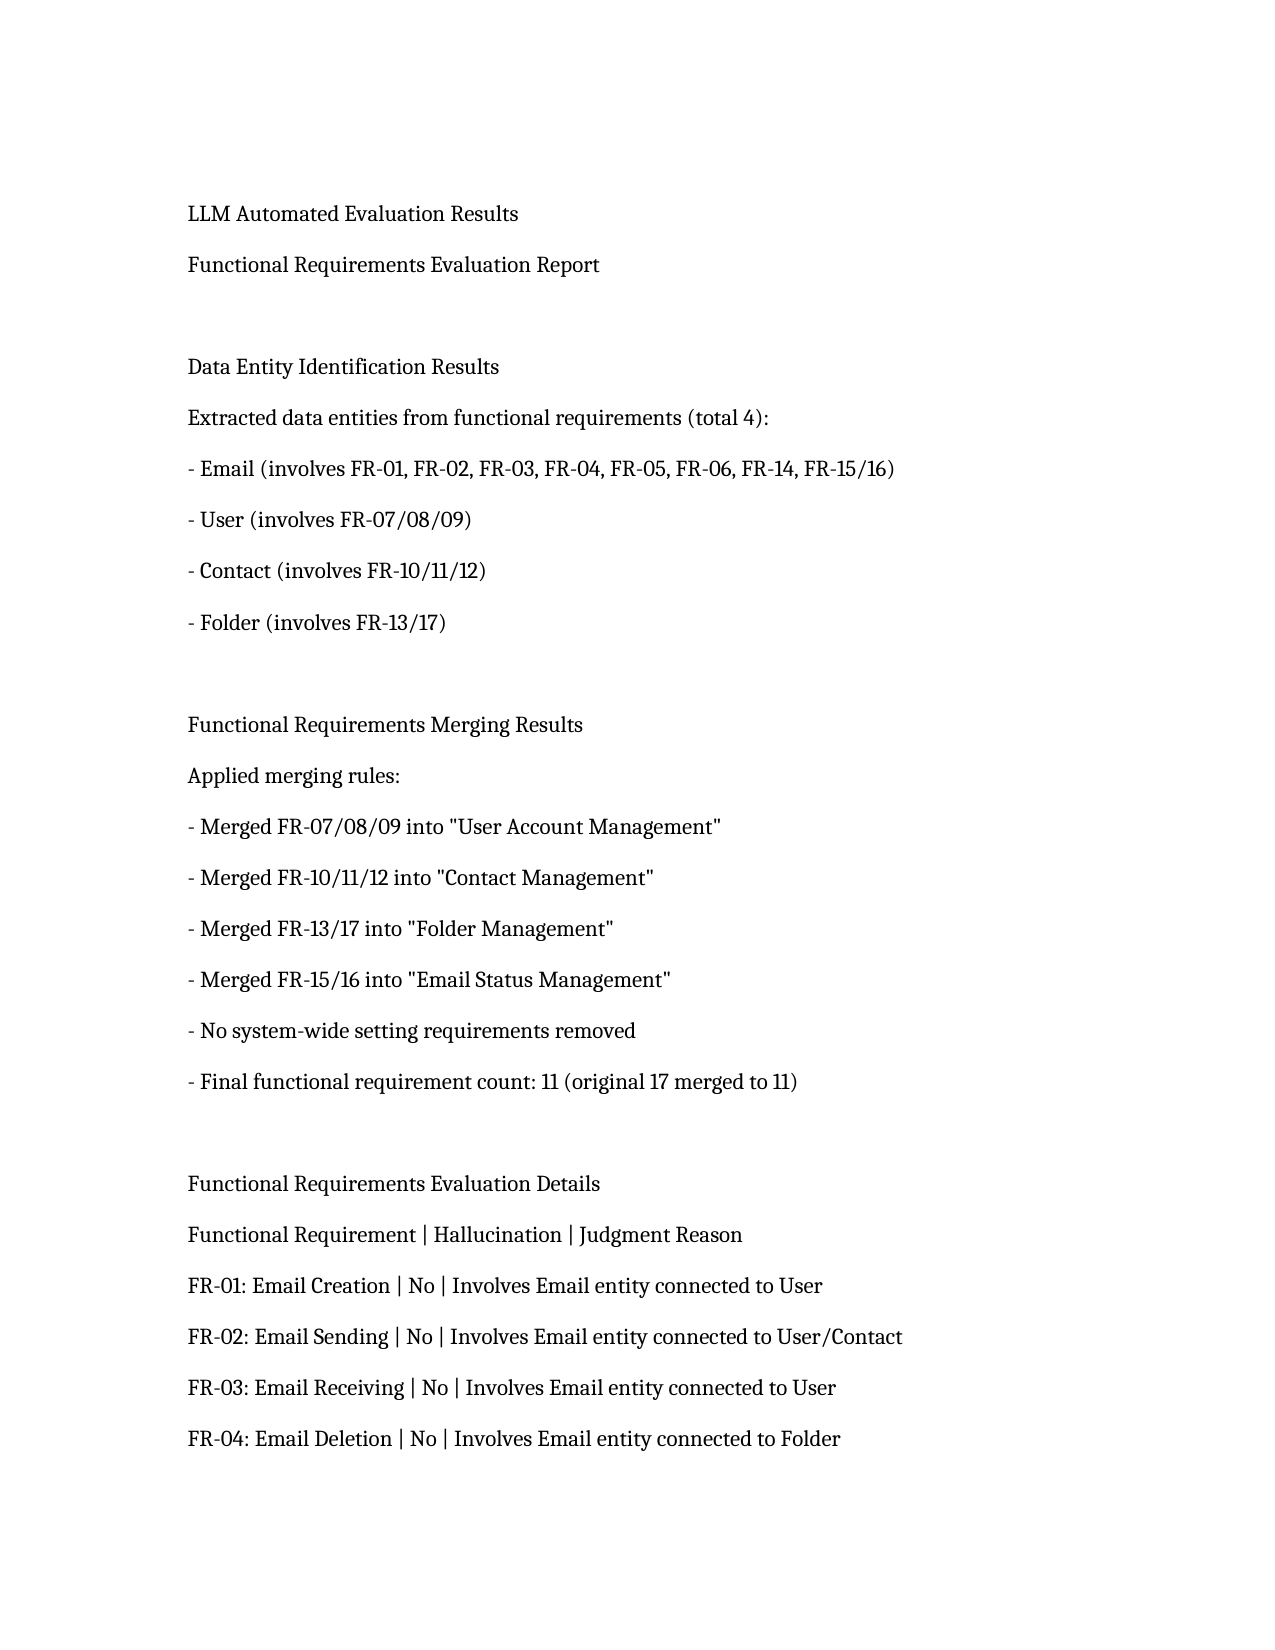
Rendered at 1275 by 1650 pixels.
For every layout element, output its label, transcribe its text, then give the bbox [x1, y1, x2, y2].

text Data Entity Identification Results [187, 354, 1087, 381]
text - Email (involves FR-01, FR-02, FR-03, FR-04, FR-05, FR-06, FR-14, FR-15/16) [187, 456, 1087, 483]
text Extracted data entities from functional requirements (total 4): [187, 405, 1087, 432]
text - Merged FR-13/17 into "Folder Management" [187, 916, 1087, 942]
text FR-03: Email Receiving | No | Involves Email entity connected to User [187, 1375, 1087, 1401]
text - User (involves FR-07/08/09) [187, 507, 1087, 534]
text - Merged FR-07/08/09 into "User Account Management" [187, 813, 1087, 840]
text - No system-wide setting requirements removed [187, 1018, 1087, 1044]
text Applied merging rules: [187, 762, 1087, 789]
text FR-04: Email Deletion | No | Involves Email entity connected to Folder [187, 1426, 1087, 1452]
text - Final functional requirement count: 11 (original 17 merged to 11) [187, 1069, 1087, 1095]
text Functional Requirements Evaluation Details [187, 1171, 1087, 1197]
text Functional Requirements Merging Results [187, 711, 1087, 738]
text - Merged FR-10/11/12 into "Contact Management" [187, 864, 1087, 891]
text LLM Automated Evaluation Results [187, 201, 1087, 227]
text - Folder (involves FR-13/17) [187, 609, 1087, 636]
text - Merged FR-15/16 into "Email Status Management" [187, 967, 1087, 993]
text FR-02: Email Sending | No | Involves Email entity connected to User/Contact [187, 1324, 1087, 1350]
text Functional Requirement | Hallucination | Judgment Reason [187, 1222, 1087, 1248]
text Functional Requirements Evaluation Report [187, 252, 1087, 278]
text - Contact (involves FR-10/11/12) [187, 558, 1087, 585]
text FR-01: Email Creation | No | Involves Email entity connected to User [187, 1273, 1087, 1299]
